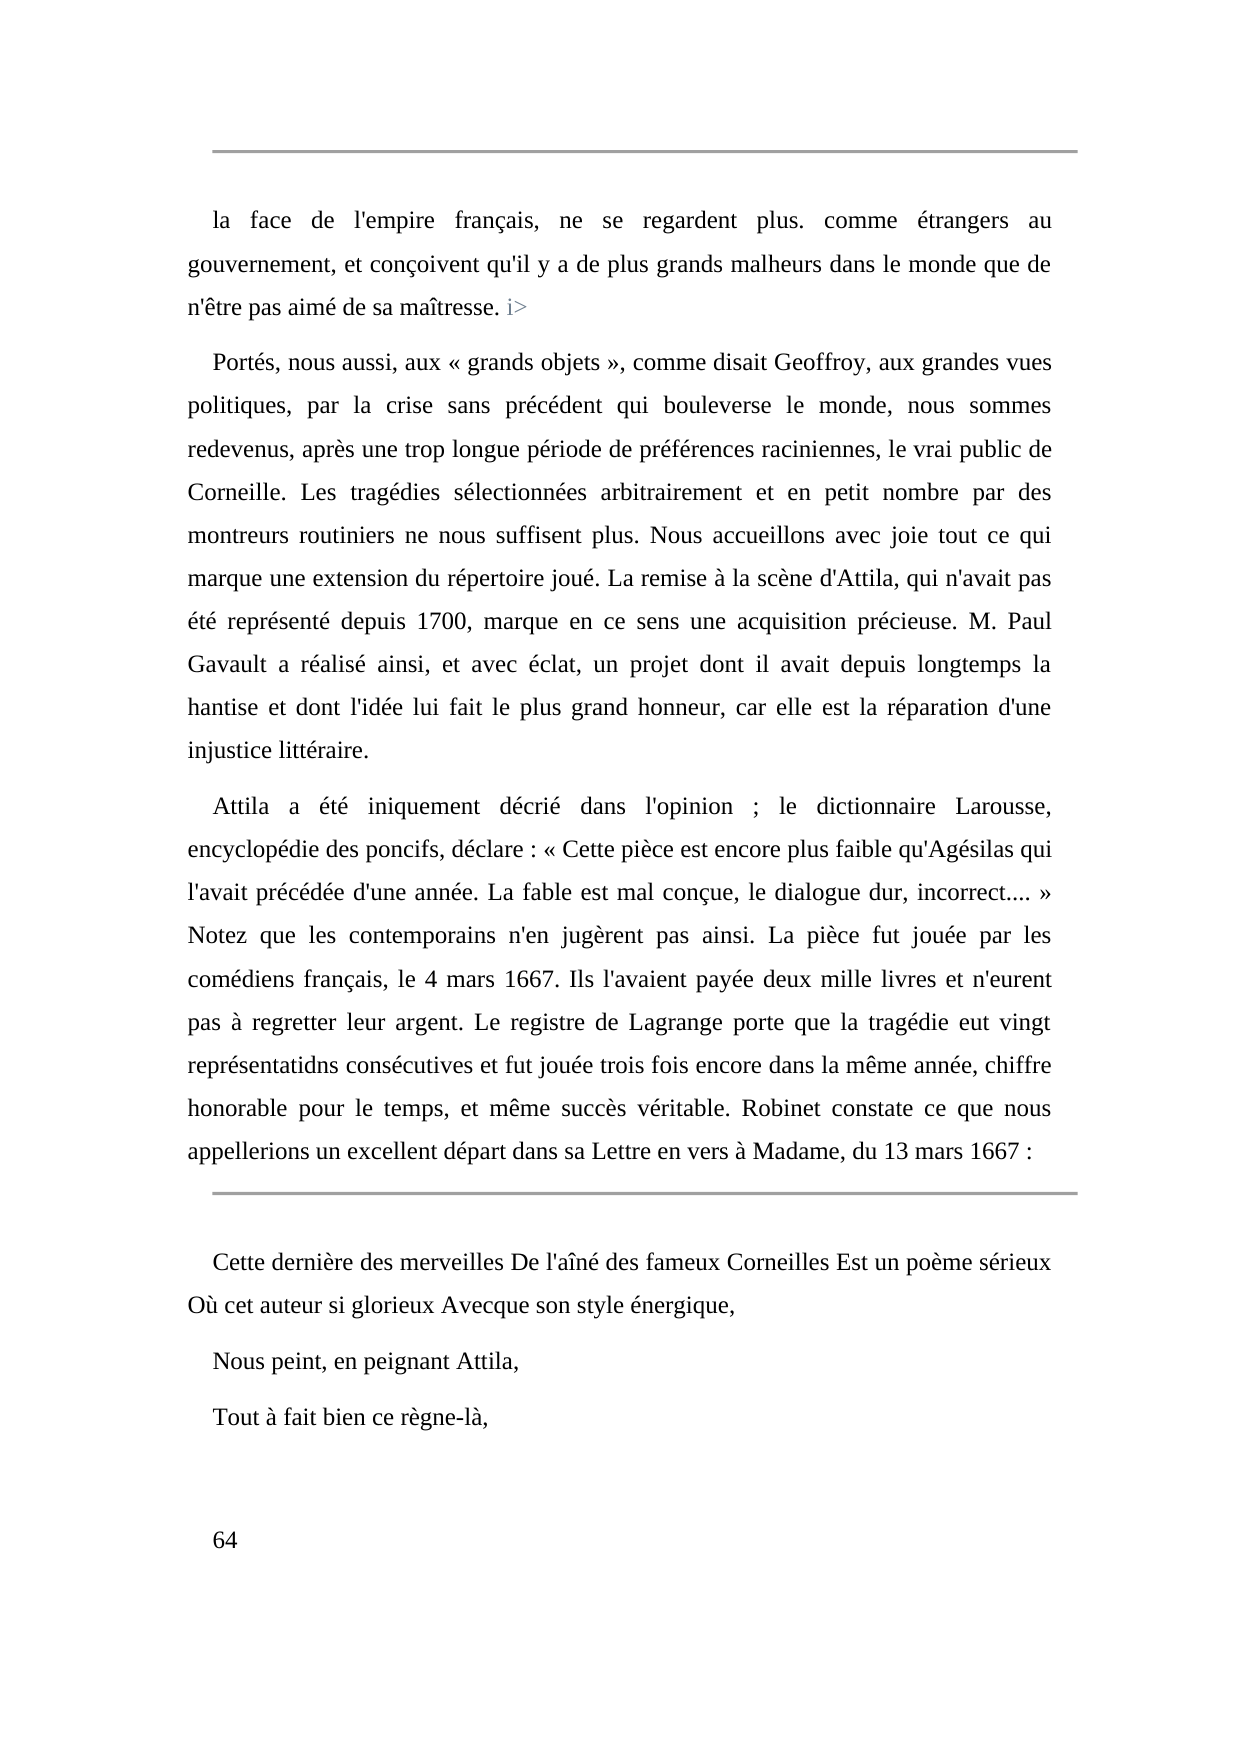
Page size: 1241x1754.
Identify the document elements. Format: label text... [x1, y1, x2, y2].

text la face de l'empire français, ne se regardent plus. comme étrangers au gouvernement, et conçoivent qu'il y a de plus grands malheurs dans le monde que de n'être pas aimé de sa maîtresse. i> [187, 206, 1053, 321]
text Nous peint, en peignant Attila, [187, 1346, 1053, 1375]
text Attila a été iniquement décrié dans l'opinion ; le dictionnaire Larousse, encyclopédie des poncifs, déclare : « Cette pièce est encore plus faible qu'Agésilas qui l'avait précédée d'une année. La fable est mal conçue, le dialogue dur, incorrect.... » Notez que les contemporains n'en jugèrent pas ainsi. La pièce fut jouée par les comédiens français, le 4 mars 1667. Ils l'avaient payée deux mille livres et n'eurent pas à regretter leur argent. Le registre de Lagrange porte que la tragédie eut vingt représentatidns consécutives et fut jouée trois fois encore dans la même année, chiffre honorable pour le temps, et même succès véritable. Robinet constate ce que nous appellerions un excellent départ dans sa Lettre en vers à Madame, du 13 mars 1667 : [187, 791, 1053, 1165]
text Tout à fait bien ce règne-là, [187, 1402, 1053, 1431]
text Portés, nous aussi, aux « grands objets », comme disait Geoffroy, aux grandes vues politiques, par la crise sans précédent qui bouleverse le monde, nous sommes redevenus, après une trop longue période de préférences raciniennes, le vrai public de Corneille. Les tragédies sélectionnées arbitrairement et en petit nombre par des montreurs routiniers ne nous suffisent plus. Nous accueillons avec joie tout ce qui marque une extension du répertoire joué. La remise à la scène d'Attila, qui n'avait pas été représenté depuis 1700, marque en ce sens une acquisition précieuse. M. Paul Gavault a réalisé ainsi, et avec éclat, un projet dont il avait depuis longtemps la hantise et dont l'idée lui fait le plus grand honneur, car elle est la réparation d'une injustice littéraire. [187, 347, 1053, 764]
text Cette dernière des merveilles De l'aîné des fameux Corneilles Est un poème sérieux Où cet auteur si glorieux Avecque son style énergique, [187, 1247, 1053, 1319]
